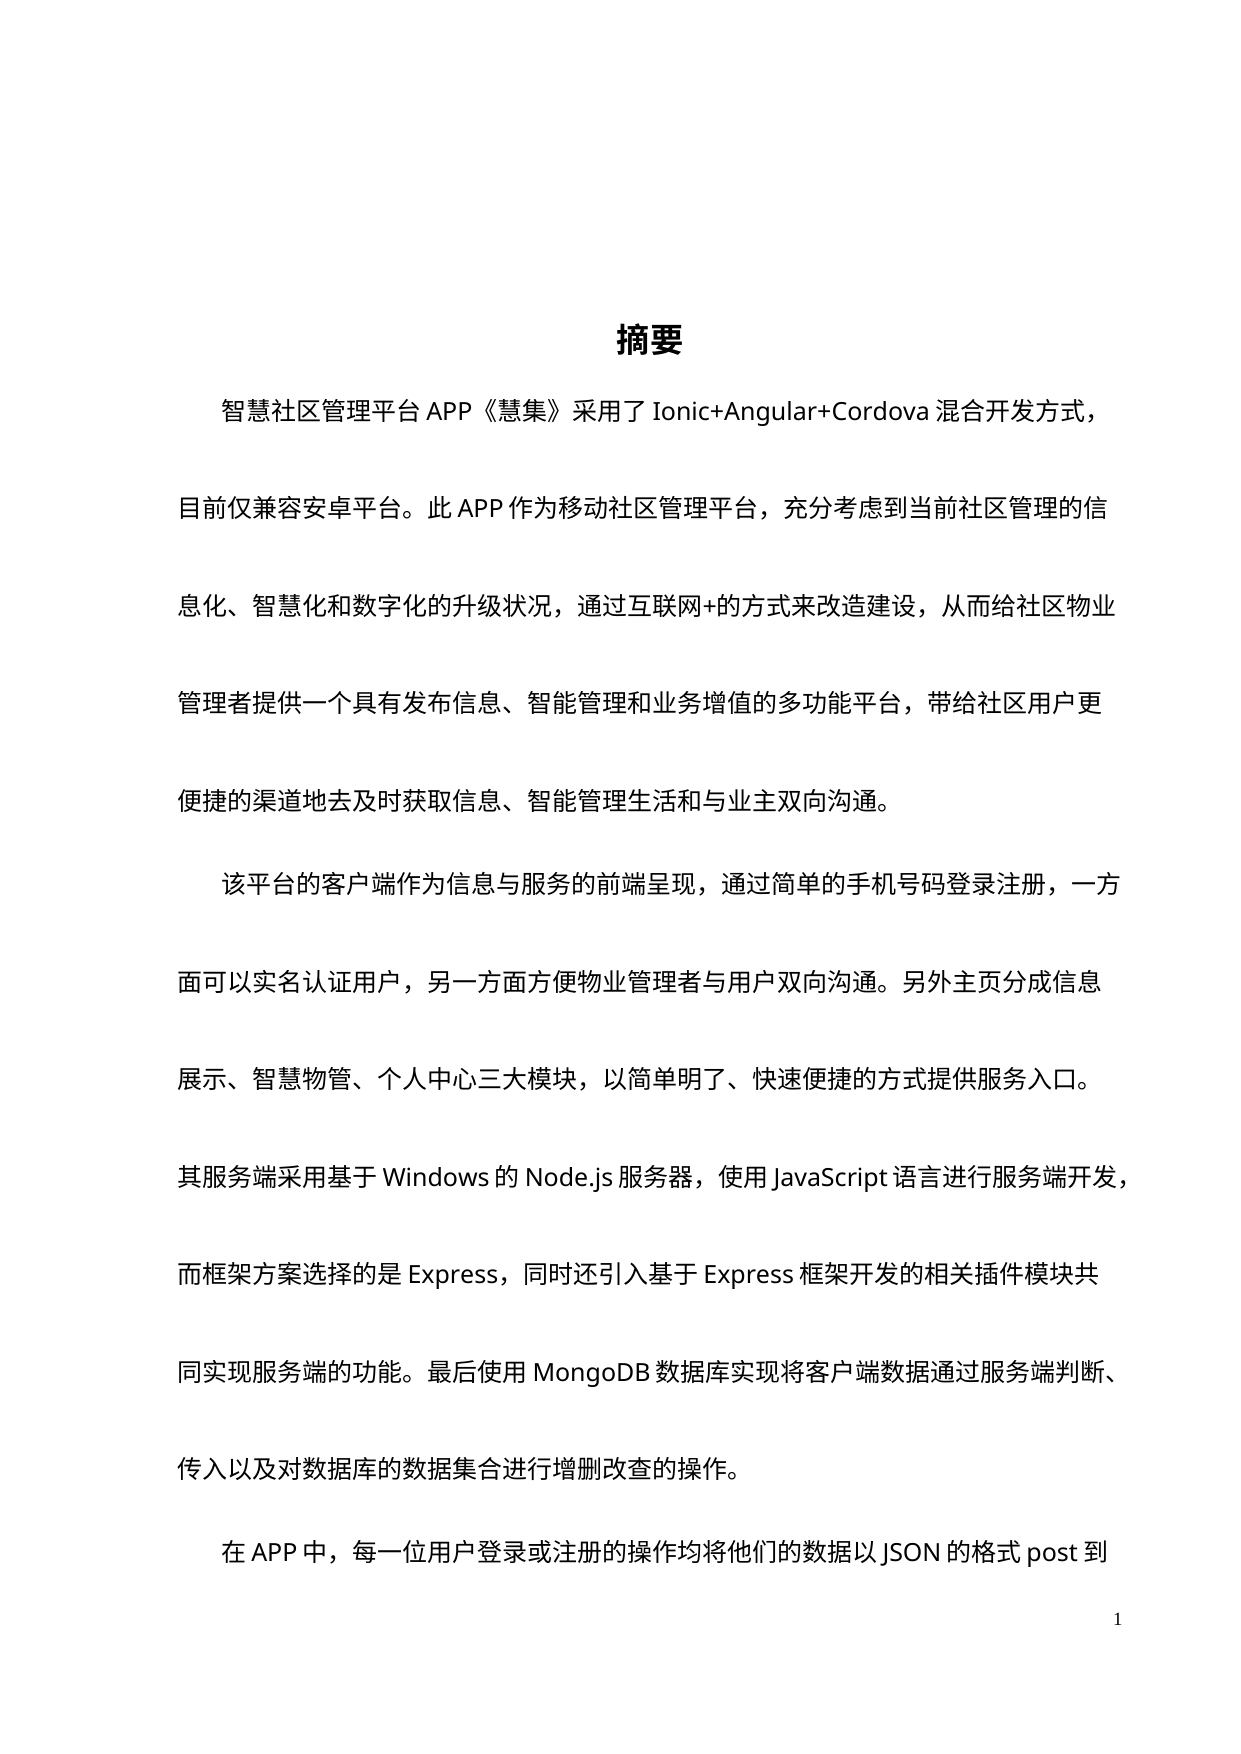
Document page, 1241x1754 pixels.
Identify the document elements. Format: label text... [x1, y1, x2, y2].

text 智慧社区管理平台APP《慧集》采用了Ionic+Angular+Cordova混合开发方式，目前仅兼容安卓平台。此APP作为移动社区管理平台，充分考虑到当前社区管理的信息化、智慧化和数字化的升级状况，通过互联网+的方式来改造建设，从而给社区物业管理者提供一个具有发布信息、智能管理和业务增值的多功能平台，带给社区用户更便捷的渠道地去及时获取信息、智能管理生活和与业主双向沟通。 [177, 377, 1122, 832]
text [177, 1518, 1122, 1583]
title 摘要 [177, 306, 1122, 371]
text 该平台的客户端作为信息与服务的前端呈现，通过简单的手机号码登录注册，一方面可以实名认证用户，另一方面方便物业管理者与用户双向沟通。另外主页分成信息展示、智慧物管、个人中心三大模块，以简单明了、快速便捷的方式提供服务入口。其服务端采用基于Windows的Node.js服务器，使用JavaScript语言进行服务端开发，而框架方案选择的是Express，同时还引入基于Express框架开发的相关插件模块共同实现服务端的功能。最后使用MongoDB数据库实现将客户端数据通过服务端判断、传入以及对数据库的数据集合进行增删改查的操作。 [177, 850, 1122, 1500]
